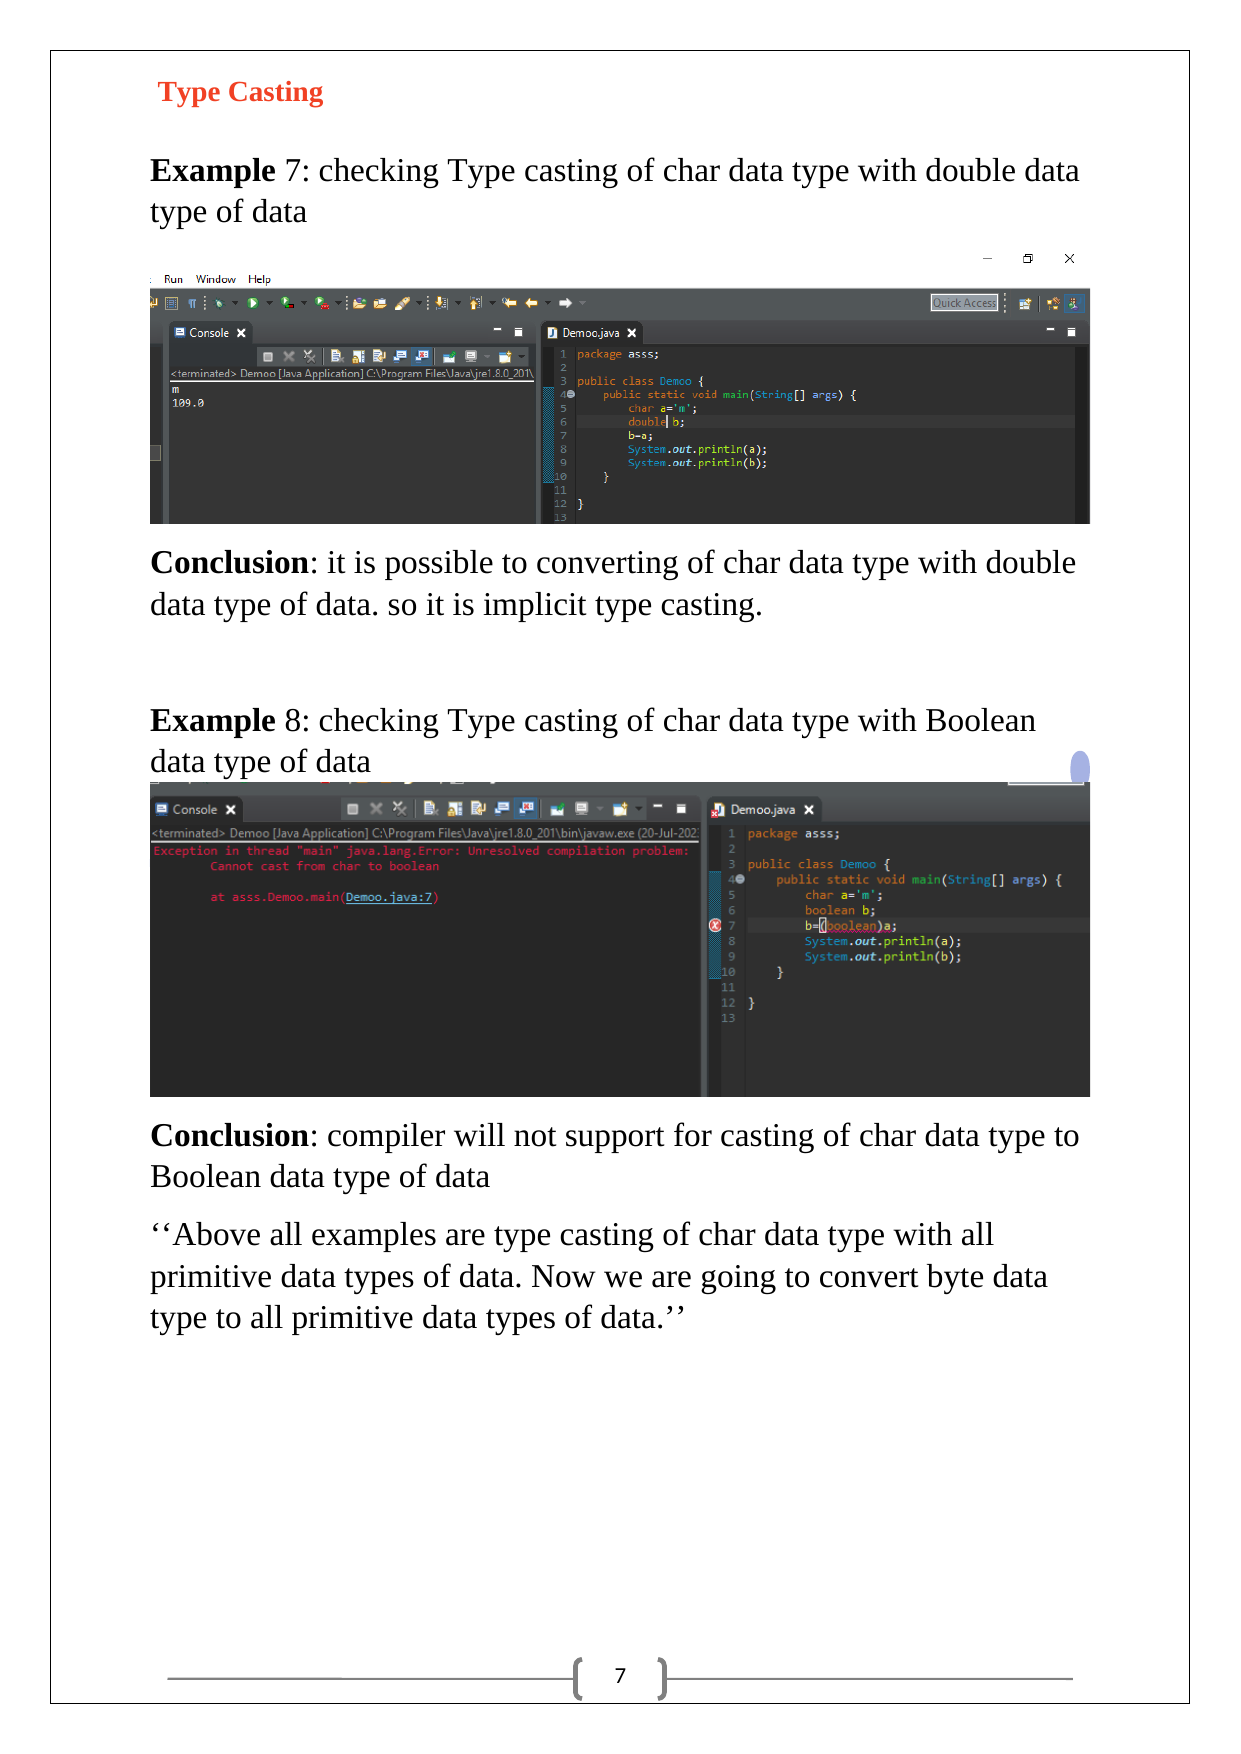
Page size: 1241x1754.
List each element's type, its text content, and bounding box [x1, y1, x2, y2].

text Conclusion: it is possible to converting of char data type with double data type of data. so it is implicit type casting. [150, 543, 1090, 622]
text Example 7: checking Type casting of char data type with double data type of data [150, 150, 1090, 230]
text ‘‘Above all examples are type casting of char data type with all primitive data types of data. Now we are going to convert byte data type to all primitive data types of data.’’ [150, 1214, 1090, 1336]
picture [150, 782, 1091, 1097]
text Example 8: checking Type casting of char data type with Boolean data type of data [150, 700, 1090, 782]
text Conclusion: compiler will not support for casting of char data type to Boolean data type of data [150, 1115, 1090, 1195]
picture [150, 249, 1091, 524]
